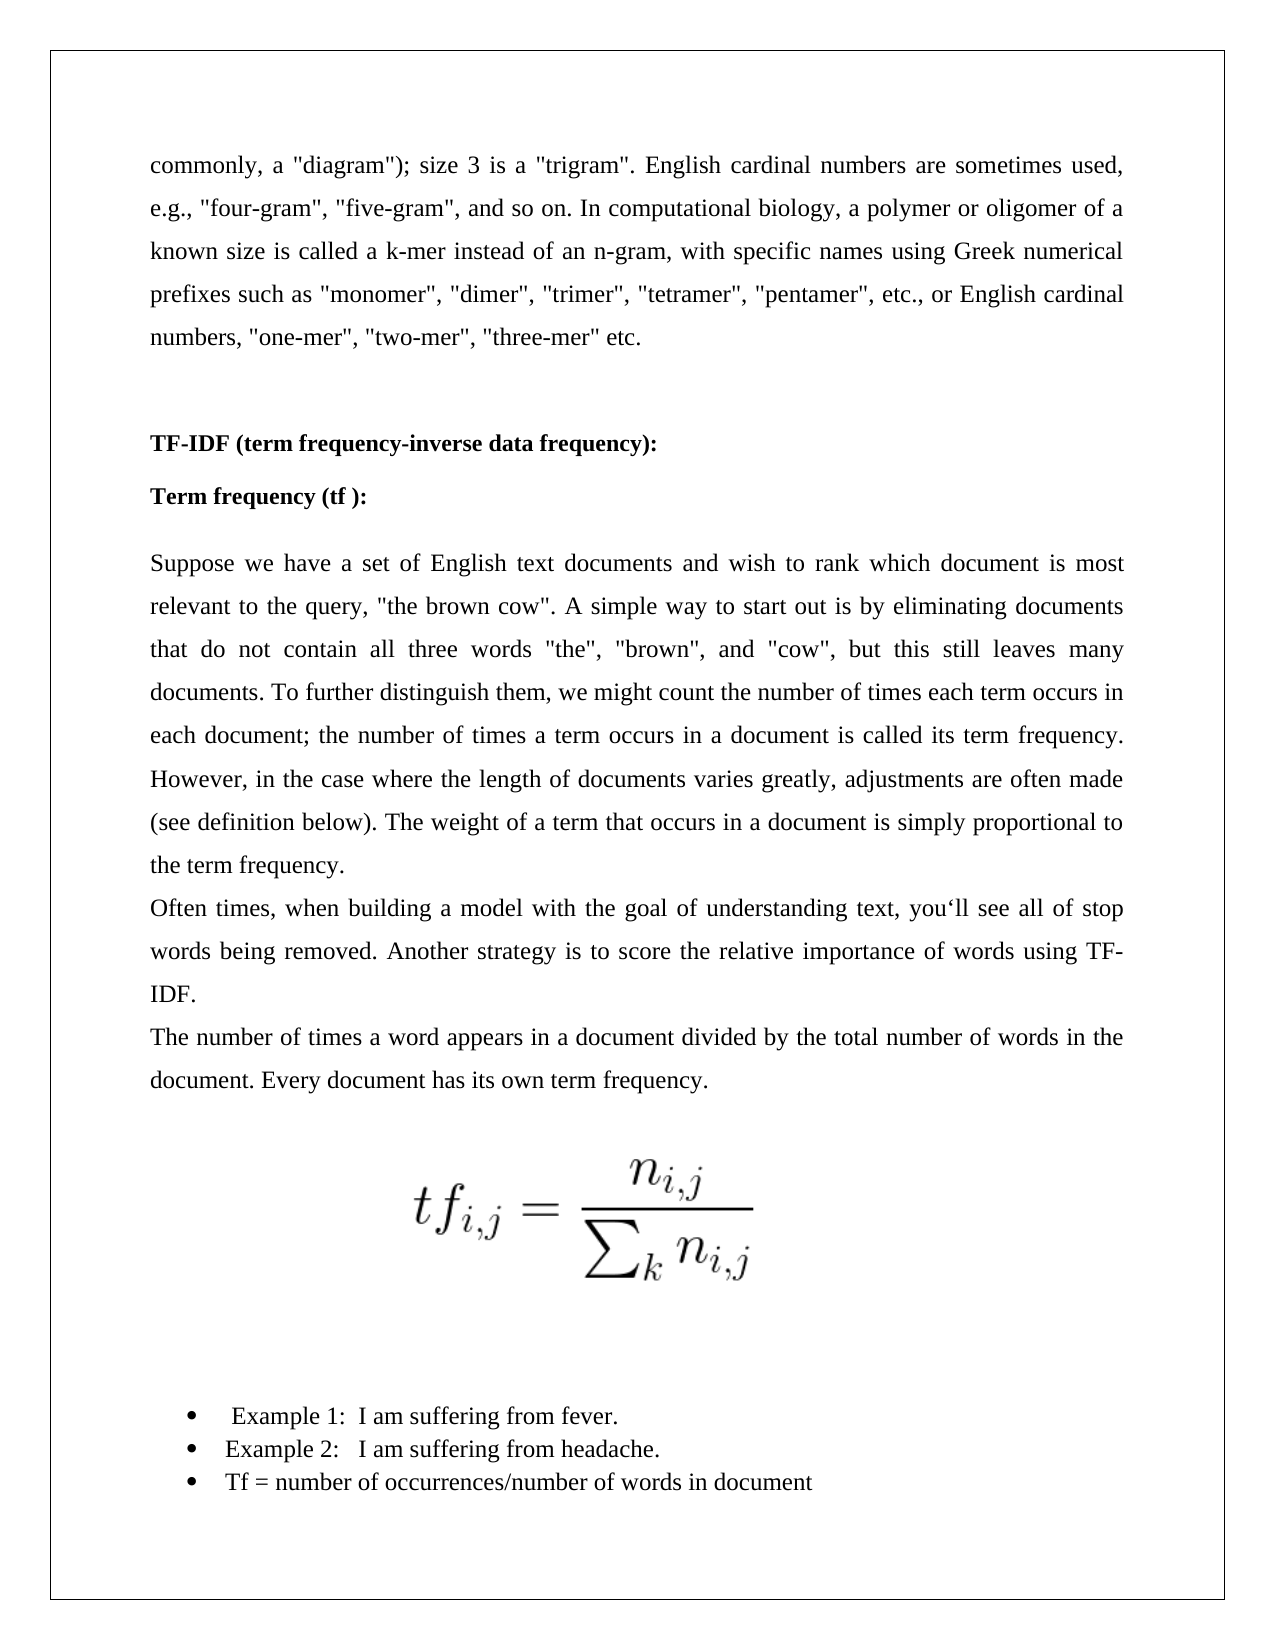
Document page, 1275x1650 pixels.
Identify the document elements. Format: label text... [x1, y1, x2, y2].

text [150, 150, 1125, 351]
text Suppose we have a set of English text documents and wish to rank which document is most relevant to the query, "the brown cow". A simple way to start out is by eliminating documents that do not contain all three words "the", "brown", and "cow", but this still leaves many documents. To further distinguish them, we might count the number of times each term occurs in each document; the number of times a term occurs in a document is called its term frequency. However, in the case where the length of documents varies greatly, adjustments are often made (see definition below). The weight of a term that occurs in a document is simply proportional to the term frequency. [150, 548, 1125, 879]
list Example 1: I am suffering from fever. [187, 1401, 1125, 1430]
list Example 2: I am suffering from headache. [187, 1434, 1125, 1463]
list Tf = number of occurrences/number of words in document [187, 1467, 1125, 1496]
text The number of times a word appears in a document divided by the total number of words in the document. Every document has its own term frequency. [150, 1022, 1125, 1094]
text Term frequency (tf ): [150, 482, 1125, 509]
text Often times, when building a model with the goal of understanding text, you‘ll see all of stop words being removed. Another strategy is to score the relative importance of words using TF-IDF. [150, 893, 1125, 1008]
text TF-IDF (term frequency-inverse data frequency): [150, 429, 1125, 457]
